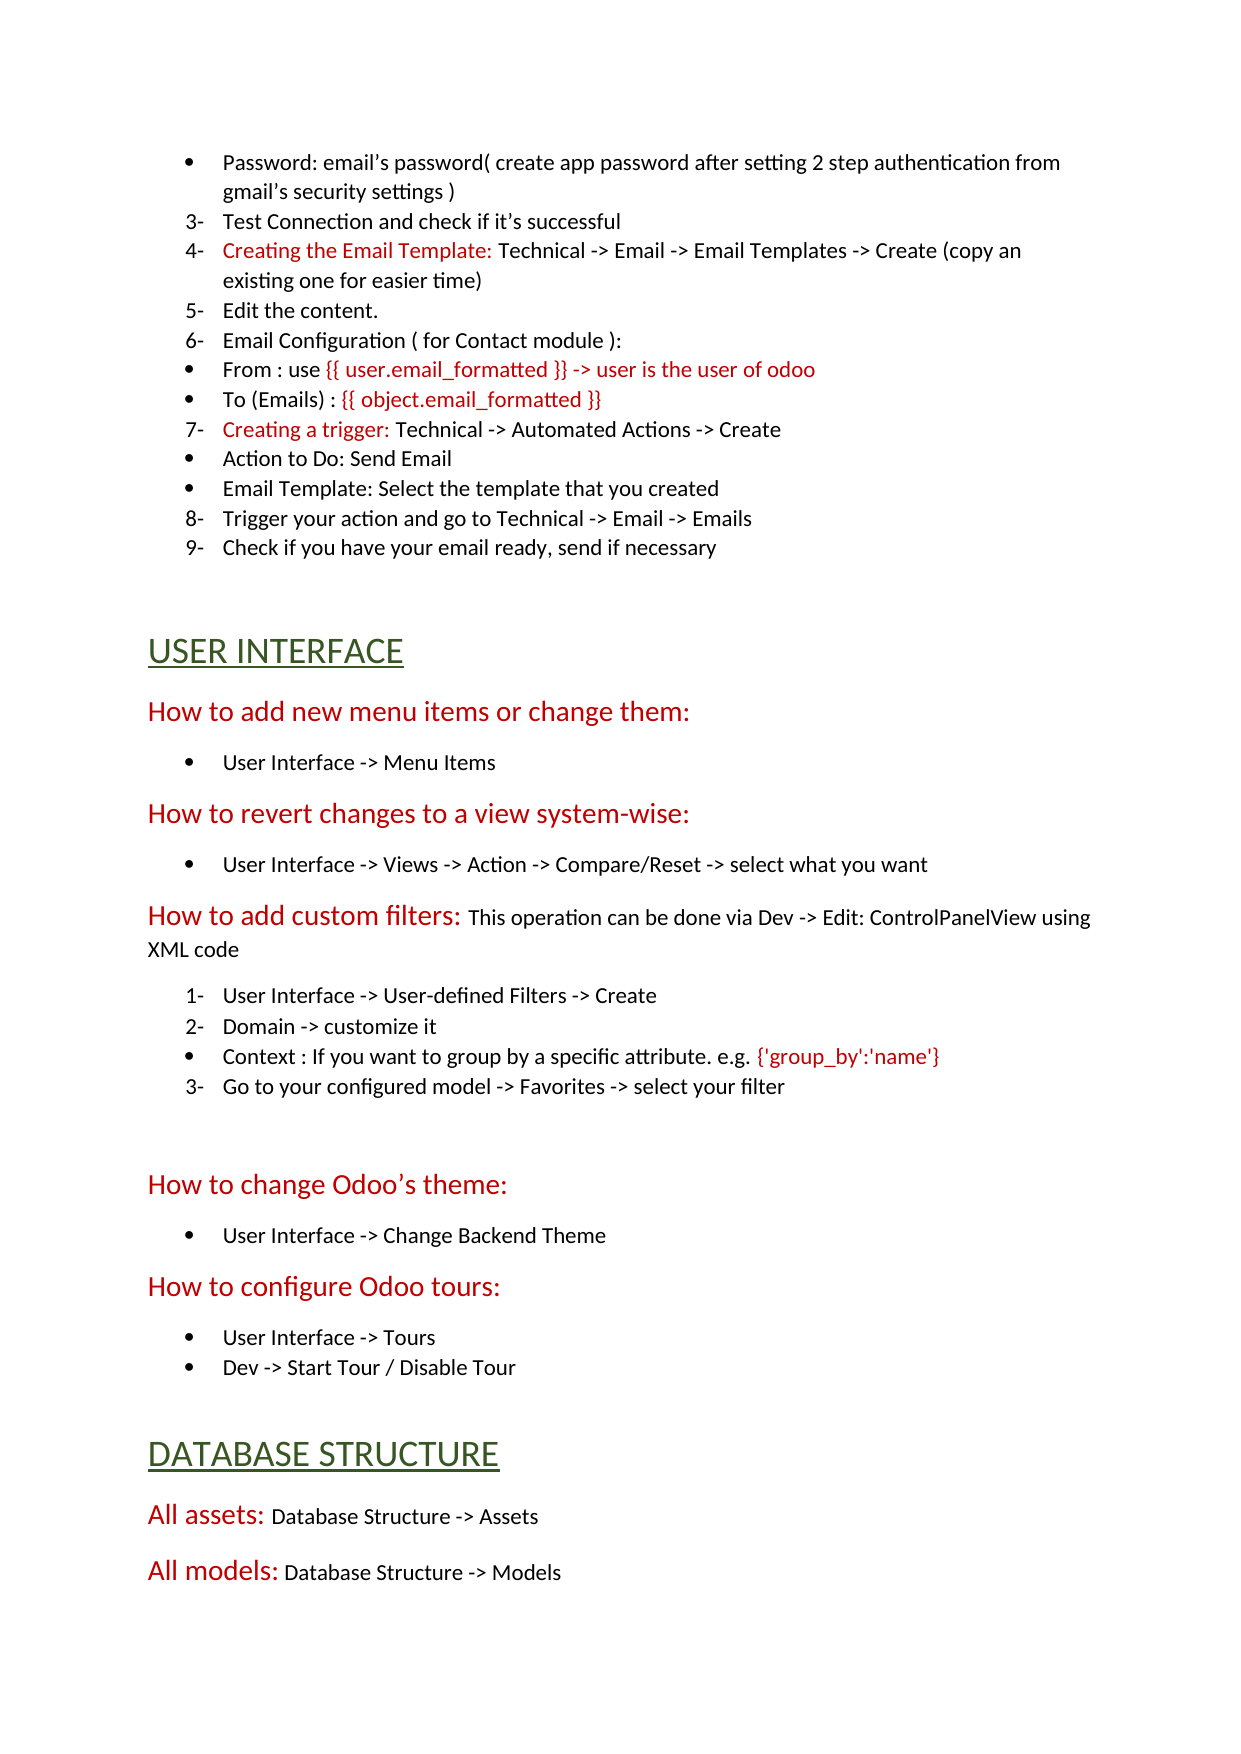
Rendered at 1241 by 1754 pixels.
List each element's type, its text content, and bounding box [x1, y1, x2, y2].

text USER INTERFACE [148, 627, 1093, 673]
list To (Emails) : {{ object.email_formatted }} [185, 385, 1093, 413]
text How to configure Odoo tours: [148, 1268, 1093, 1303]
list Context : If you want to group by a specific attribute. e.g. {'group_by':'name'} [185, 1042, 1093, 1070]
list Domain -> customize it [185, 1012, 1093, 1040]
list Action to Do: Send Email [185, 444, 1093, 472]
list Trigger your action and go to Technical -> Email -> Emails [185, 504, 1093, 532]
list Check if you have your email ready, send if necessary [185, 533, 1093, 562]
text All models: Database Structure -> Models [148, 1552, 1093, 1587]
text All assets: Database Structure -> Assets [148, 1496, 1093, 1532]
list User Interface -> Tours [185, 1323, 1093, 1351]
list Email Template: Select the template that you created [185, 474, 1093, 502]
list Email Configuration ( for Contact module ): [185, 326, 1093, 354]
list User Interface -> Menu Items [185, 748, 1093, 776]
list User Interface -> User-defined Filters -> Create [185, 982, 1093, 1009]
list Dev -> Start Tour / Disable Tour [185, 1353, 1093, 1381]
text How to revert changes to a view system-wise: [148, 795, 1093, 831]
list Creating the Email Template: Technical -> Email -> Email Templates -> Create (copy an existing one for easier time) [185, 237, 1093, 294]
text How to add custom filters: This operation can be done via Dev -> Edit: ControlPanelView using XML code [148, 897, 1093, 963]
list From : use {{ user.email_formatted }} -> user is the user of odoo [185, 355, 1093, 383]
text DATABASE STRUCTURE [148, 1430, 1093, 1476]
list Creating a trigger: Technical -> Automated Actions -> Create [185, 415, 1093, 443]
list User Interface -> Views -> Action -> Compare/Reset -> select what you want [185, 850, 1093, 878]
list Edit the content. [185, 296, 1093, 324]
list Go to your configured model -> Favorites -> select your filter [185, 1072, 1093, 1100]
list Test Connection and check if it’s successful [185, 207, 1093, 235]
list User Interface -> Change Backend Theme [185, 1221, 1093, 1249]
text How to change Odoo’s theme: [148, 1166, 1093, 1202]
list Password: email’s password( create app password after setting 2 step authentication from gmail’s security settings ) [185, 148, 1093, 205]
text How to add new menu items or change them: [148, 693, 1093, 728]
